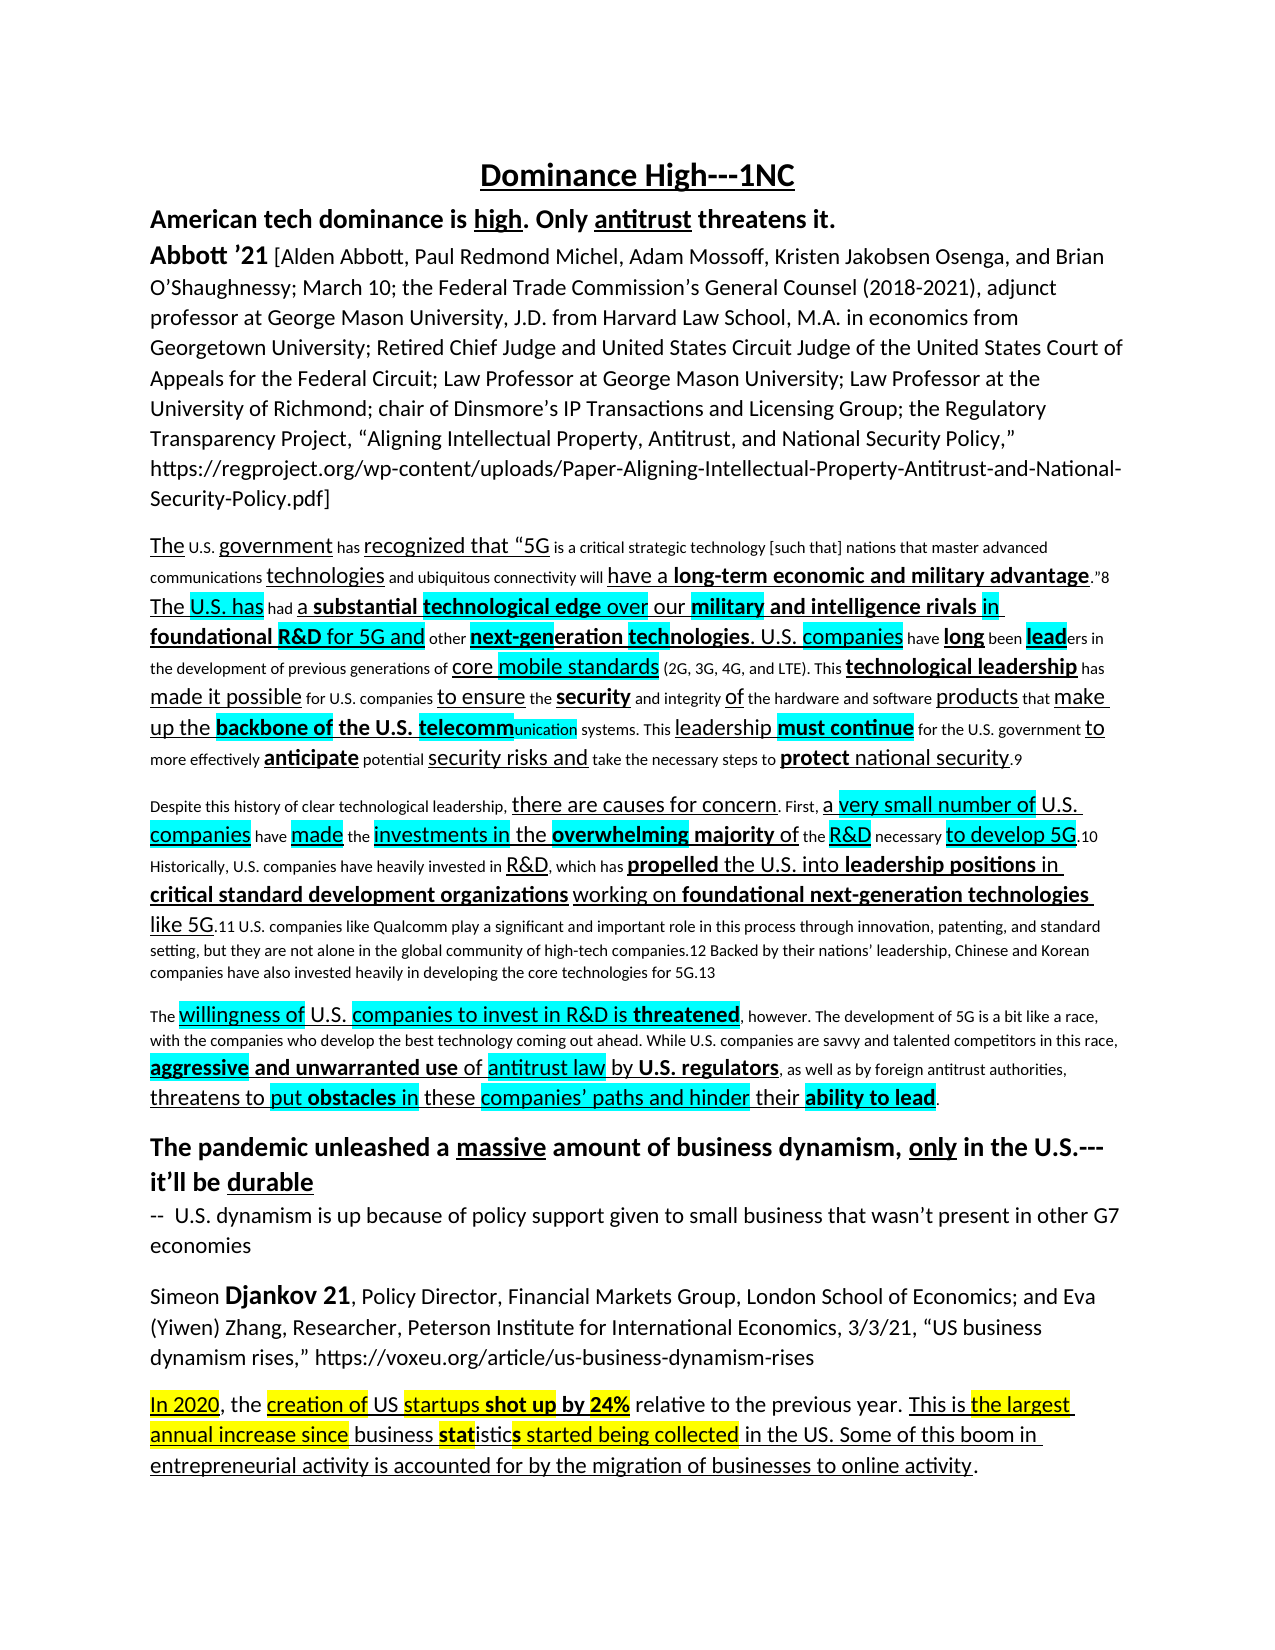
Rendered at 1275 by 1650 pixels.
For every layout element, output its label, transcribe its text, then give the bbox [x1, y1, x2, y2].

text Simeon Djankov 21, Policy Director, Financial Markets Group, London School of Economics; and Eva (Yiwen) Zhang, Researcher, Peterson Institute for International Economics, 3/3/21, “US business dynamism rises,” https://voxeu.org/article/us-business-dynamism-rises [150, 1278, 1125, 1372]
subtitle Dominance High---1NC [150, 154, 1125, 195]
text In 2020, the creation of US startups shot up by 24% relative to the previous year. This is the largest annual increase since business statistics started being collected in the US. Some of this boom in entrepreneurial activity is accounted for by the migration of businesses to online activity. [150, 1390, 1125, 1479]
text The U.S. government has recognized that “5G is a critical strategic technology [such that] nations that master advanced communications technologies and ubiquitous connectivity will have a long-term economic and military advantage.”8 The U.S. has had a substantial technological edge over our military and intelligence rivals in foundational R&D for 5G and other next-generation technologies. U.S. companies have long been leaders in the development of previous generations of core mobile standards (2G, 3G, 4G, and LTE). This technological leadership has made it possible for U.S. companies to ensure the security and integrity of the hardware and software products that make up the backbone of the U.S. telecommunication systems. This leadership must continue for the U.S. government to more effectively anticipate potential security risks and take the necessary steps to protect national security.9 [150, 531, 1125, 771]
text The willingness of U.S. companies to invest in R&D is threatened, however. The development of 5G is a bit like a race, with the companies who develop the best technology coming out ahead. While U.S. companies are savvy and talented competitors in this race, aggressive and unwarranted use of antitrust law by U.S. regulators, as well as by foreign antitrust authorities, threatens to put obstacles in these companies’ paths and hinder their ability to lead. [150, 1001, 1125, 1111]
text -- U.S. dynamism is up because of policy support given to small business that wasn’t present in other G7 economies [150, 1201, 1125, 1259]
subtitle The pandemic unleashed a massive amount of business dynamism, only in the U.S.---it’ll be durable [150, 1130, 1125, 1198]
subtitle American tech dominance is high. Only antitrust threatens it. [150, 202, 1125, 235]
text Despite this history of clear technological leadership, there are causes for concern. First, a very small number of U.S. companies have made the investments in the overwhelming majority of the R&D necessary to develop 5G.10 Historically, U.S. companies have heavily invested in R&D, which has propelled the U.S. into leadership positions in critical standard development organizations working on foundational next-generation technologies like 5G.11 U.S. companies like Qualcomm play a significant and important role in this process through innovation, patenting, and standard setting, but they are not alone in the global community of high-tech companies.12 Backed by their nations’ leadership, Chinese and Korean companies have also invested heavily in developing the core technologies for 5G.13 [150, 790, 1125, 982]
text Abbott ’21 [Alden Abbott, Paul Redmond Michel, Adam Mossoff, Kristen Jakobsen Osenga, and Brian O’Shaughnessy; March 10; the Federal Trade Commission’s General Counsel (2018-2021), adjunct professor at George Mason University, J.D. from Harvard Law School, M.A. in economics from Georgetown University; Retired Chief Judge and United States Circuit Judge of the United States Court of Appeals for the Federal Circuit; Law Professor at George Mason University; Law Professor at the University of Richmond; chair of Dinsmore’s IP Transactions and Licensing Group; the Regulatory Transparency Project, “Aligning Intellectual Property, Antitrust, and National Security Policy,” https://regproject.org/wp-content/uploads/Paper-Aligning-Intellectual-Property-Antitrust-and-National-Security-Policy.pdf] [150, 238, 1125, 513]
